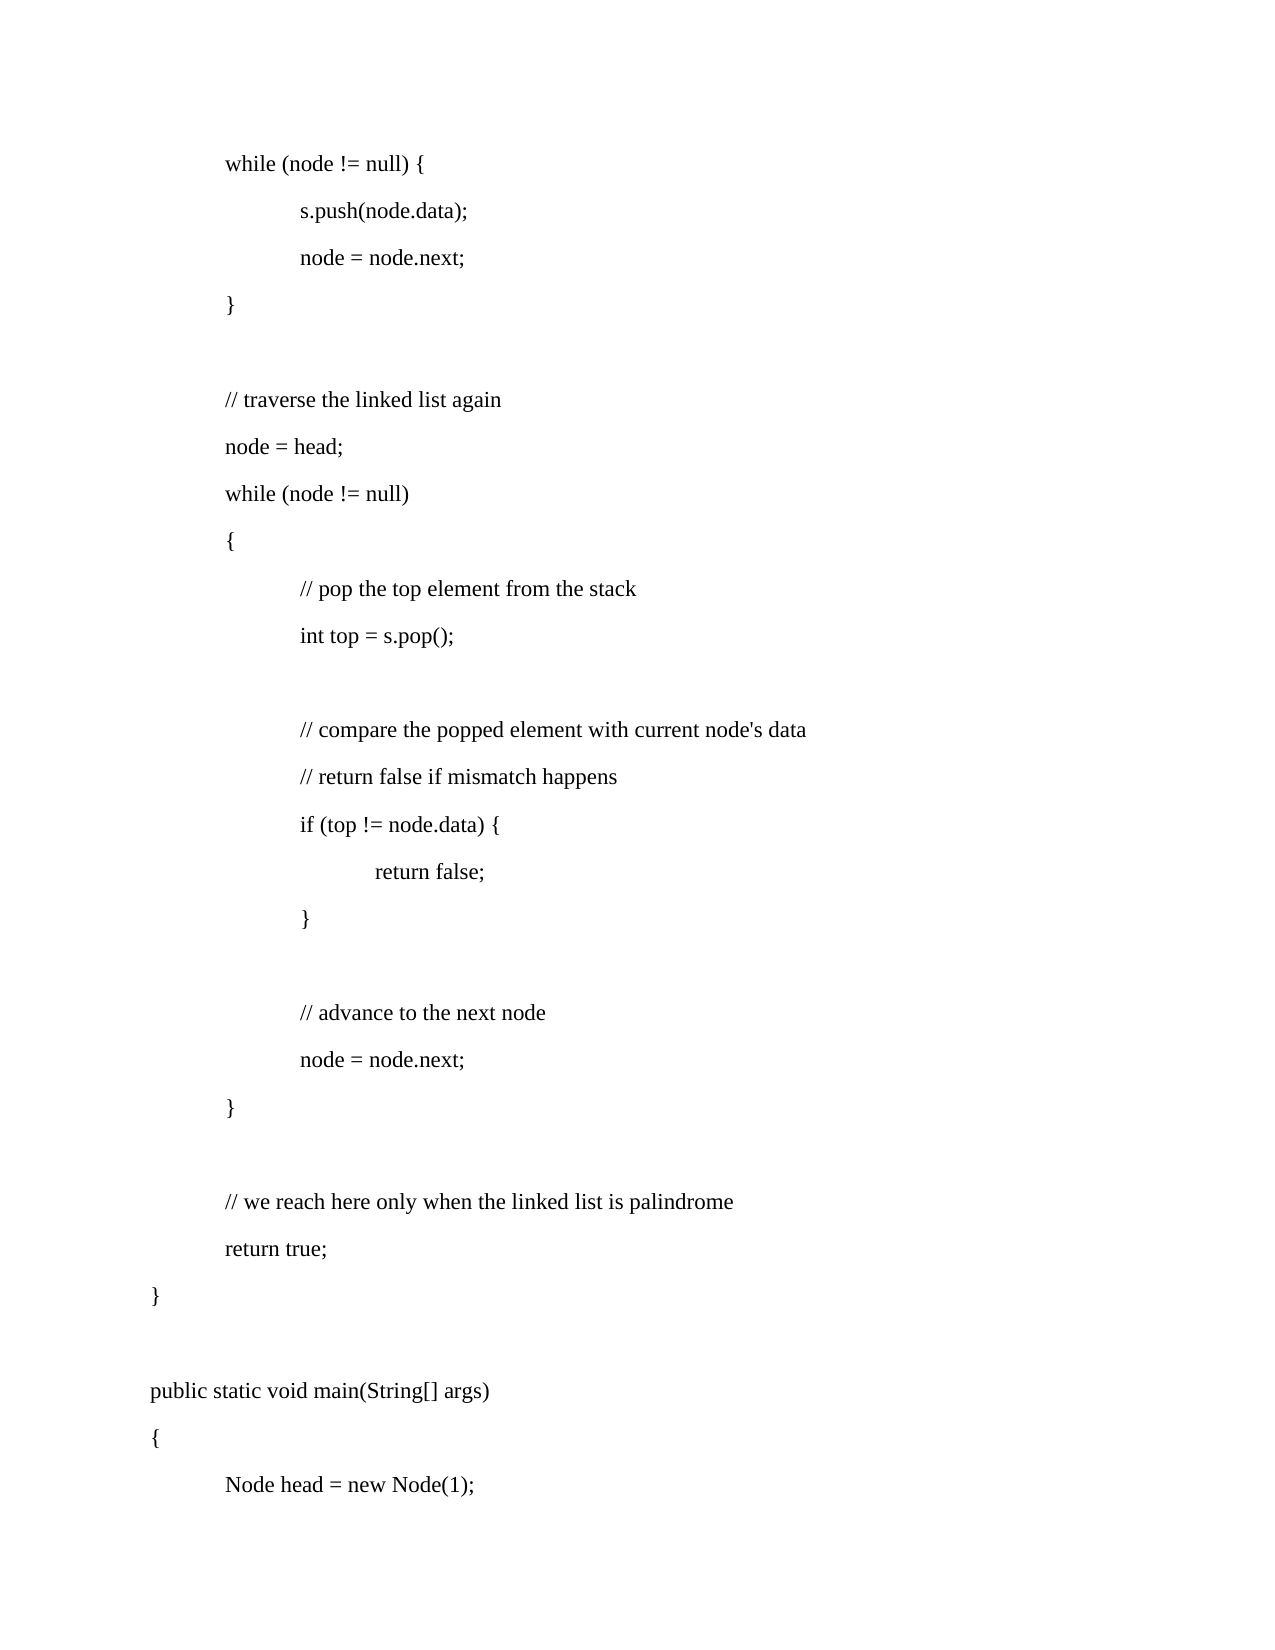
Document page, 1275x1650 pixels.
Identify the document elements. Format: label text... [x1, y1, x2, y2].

text return false; [150, 858, 1125, 884]
text // traverse the linked list again [150, 386, 1125, 412]
text } [150, 905, 1125, 931]
text Node head = new Node(1); [150, 1471, 1125, 1498]
text s.push(node.data); [150, 197, 1125, 223]
text node = head; [150, 433, 1125, 459]
text while (node != null) [150, 480, 1125, 507]
text } [150, 1282, 1125, 1309]
text // we reach here only when the linked list is palindrome [150, 1188, 1125, 1214]
text while (node != null) { [150, 150, 1125, 176]
text if (top != node.data) { [150, 811, 1125, 837]
text node = node.next; [150, 1047, 1125, 1073]
text } [150, 292, 1125, 318]
text // advance to the next node [150, 999, 1125, 1026]
text // compare the popped element with current node's data [150, 716, 1125, 743]
text return true; [150, 1235, 1125, 1262]
text { [150, 1424, 1125, 1450]
text // pop the top element from the stack [150, 575, 1125, 601]
text node = node.next; [150, 244, 1125, 271]
text } [150, 1094, 1125, 1120]
text public static void main(String[] args) [150, 1377, 1125, 1403]
text // return false if mismatch happens [150, 763, 1125, 790]
text int top = s.pop(); [150, 622, 1125, 648]
text { [150, 527, 1125, 554]
